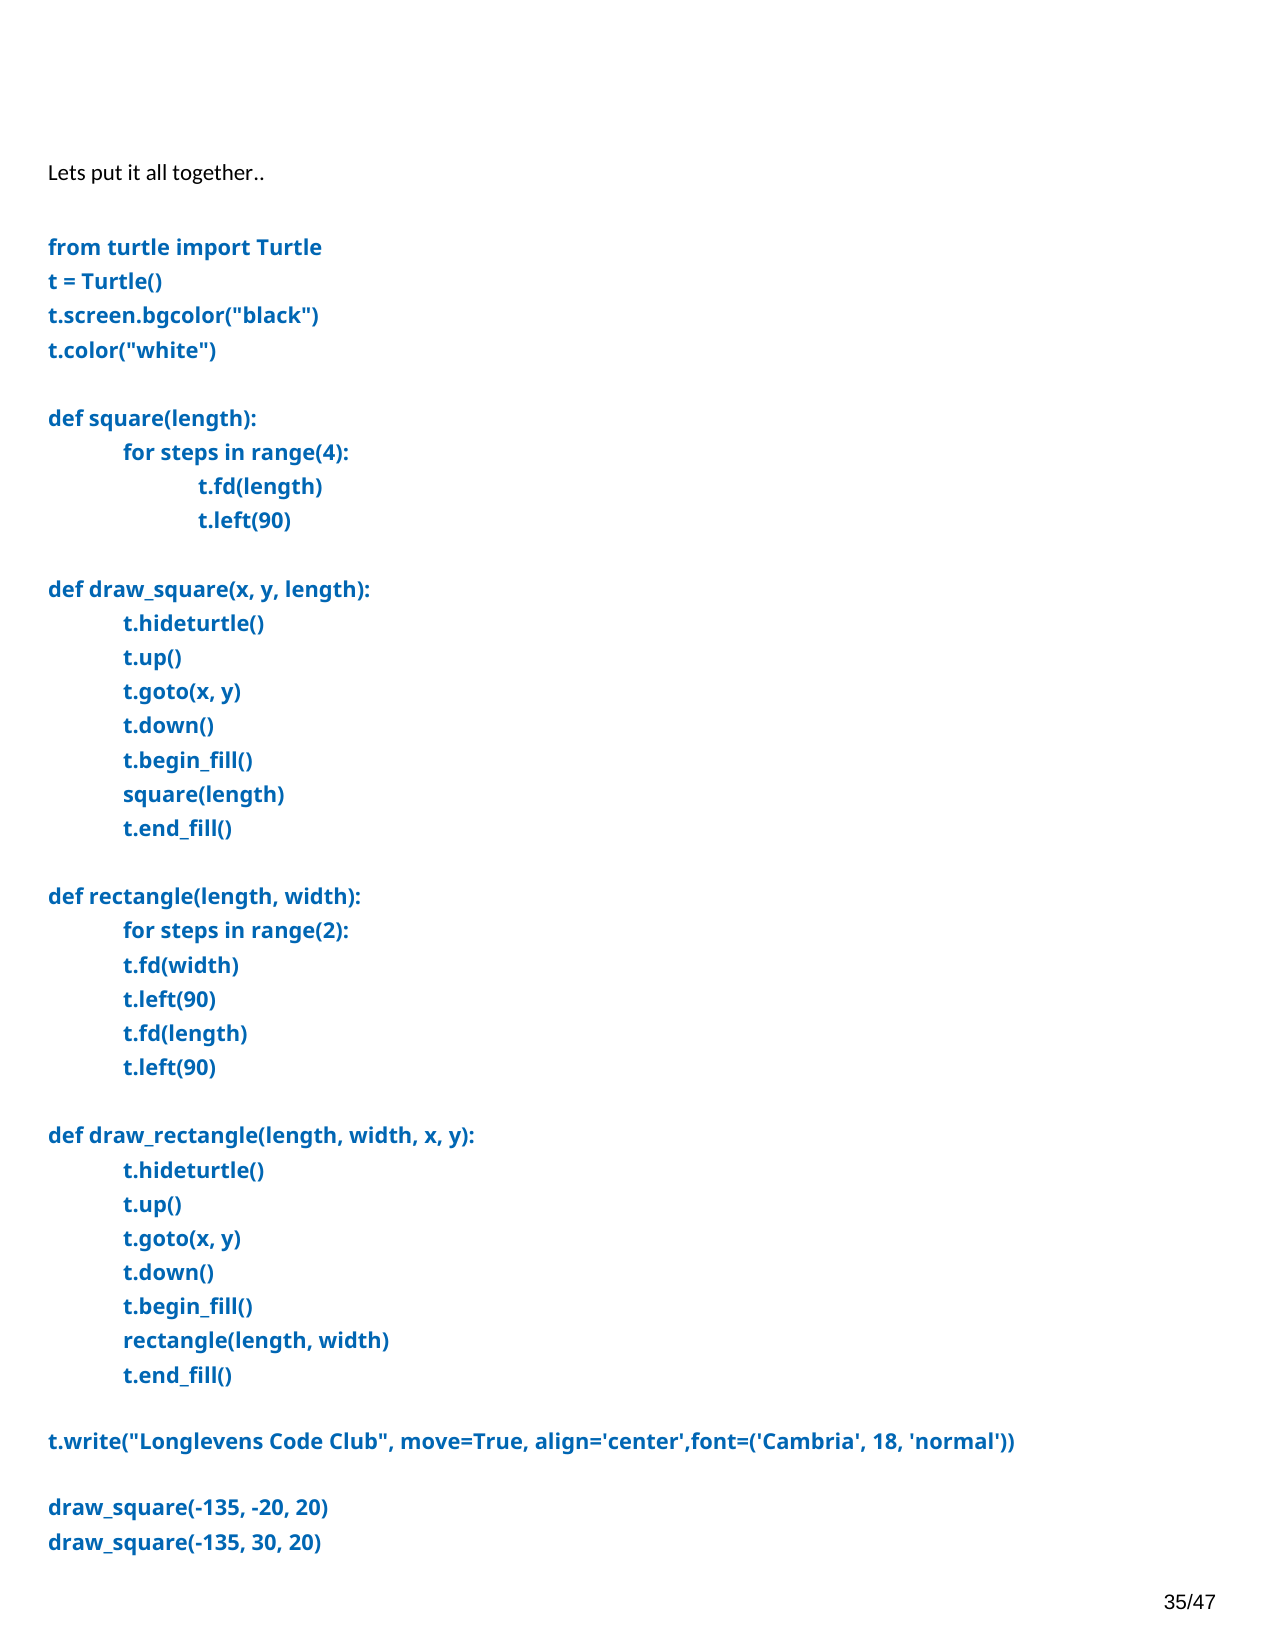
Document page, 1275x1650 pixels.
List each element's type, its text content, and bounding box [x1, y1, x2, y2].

text def draw_rectangle(length, width, x, y): [48, 1120, 1227, 1150]
text rectangle(length, width) [48, 1325, 1227, 1355]
text t.fd(length) [48, 471, 1227, 501]
text Lets put it all together.. [48, 158, 1229, 186]
text def draw_square(x, y, length): [48, 574, 1227, 603]
text for steps in range(2): [48, 915, 1227, 945]
text t = Turtle() [48, 266, 1227, 296]
text for steps in range(4): [48, 437, 1227, 467]
text t.begin_fill() [48, 1291, 1227, 1321]
text t.end_fill() [48, 813, 1227, 843]
text t.fd(length) [48, 1018, 1227, 1048]
text t.down() [48, 1257, 1227, 1287]
text t.write("Longlevens Code Club", move=True, align='center',font=('Cambria', 18, 'normal')) [48, 1426, 1227, 1456]
text t.up() [48, 642, 1227, 672]
text t.hideturtle() [48, 608, 1227, 638]
text draw_square(-135, -20, 20) [48, 1492, 1227, 1522]
text t.goto(x, y) [48, 1223, 1227, 1253]
text t.begin_fill() [48, 744, 1227, 774]
text draw_square(-135, 30, 20) [48, 1526, 1227, 1556]
text t.end_fill() [48, 1359, 1227, 1389]
text t.fd(width) [48, 949, 1227, 979]
text def square(length): [48, 403, 1227, 433]
text t.left(90) [48, 984, 1227, 1013]
text t.down() [48, 710, 1227, 740]
text t.goto(x, y) [48, 676, 1227, 706]
text t.left(90) [48, 1052, 1227, 1082]
text t.color("white") [48, 334, 1227, 364]
text from turtle import Turtle [48, 232, 1229, 262]
text t.screen.bgcolor("black") [48, 300, 1227, 330]
text def rectangle(length, width): [48, 881, 1227, 911]
text t.hideturtle() [48, 1154, 1227, 1184]
text t.left(90) [48, 505, 1227, 535]
text t.up() [48, 1189, 1227, 1218]
text square(length) [48, 779, 1227, 808]
